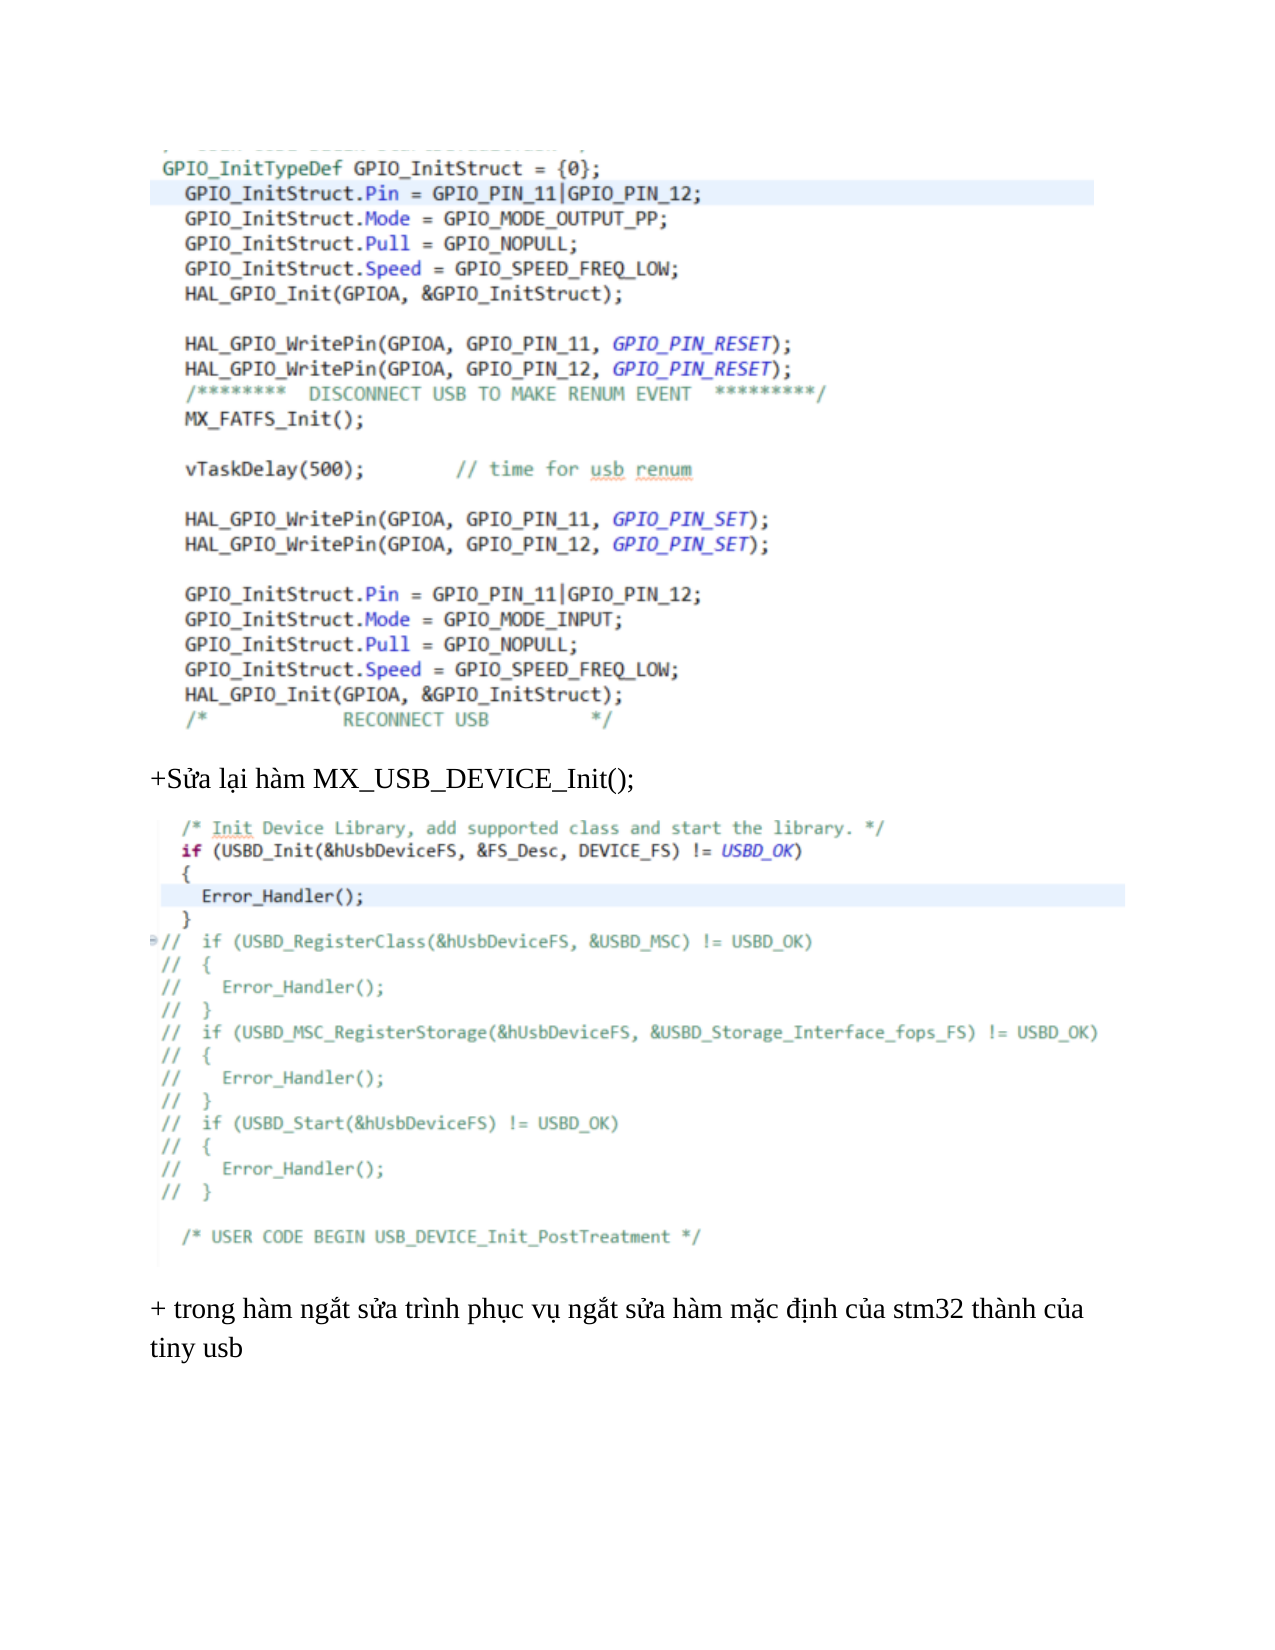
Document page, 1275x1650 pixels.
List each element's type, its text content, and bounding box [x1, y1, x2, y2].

picture [150, 150, 1094, 736]
text + trong hàm ngắt sửa trình phục vụ ngắt sửa hàm mặc định của stm32 thành của tiny usb [150, 1291, 1125, 1363]
picture [150, 820, 1125, 1267]
text +Sửa lại hàm MX_USB_DEVICE_Init(); [150, 761, 1125, 794]
